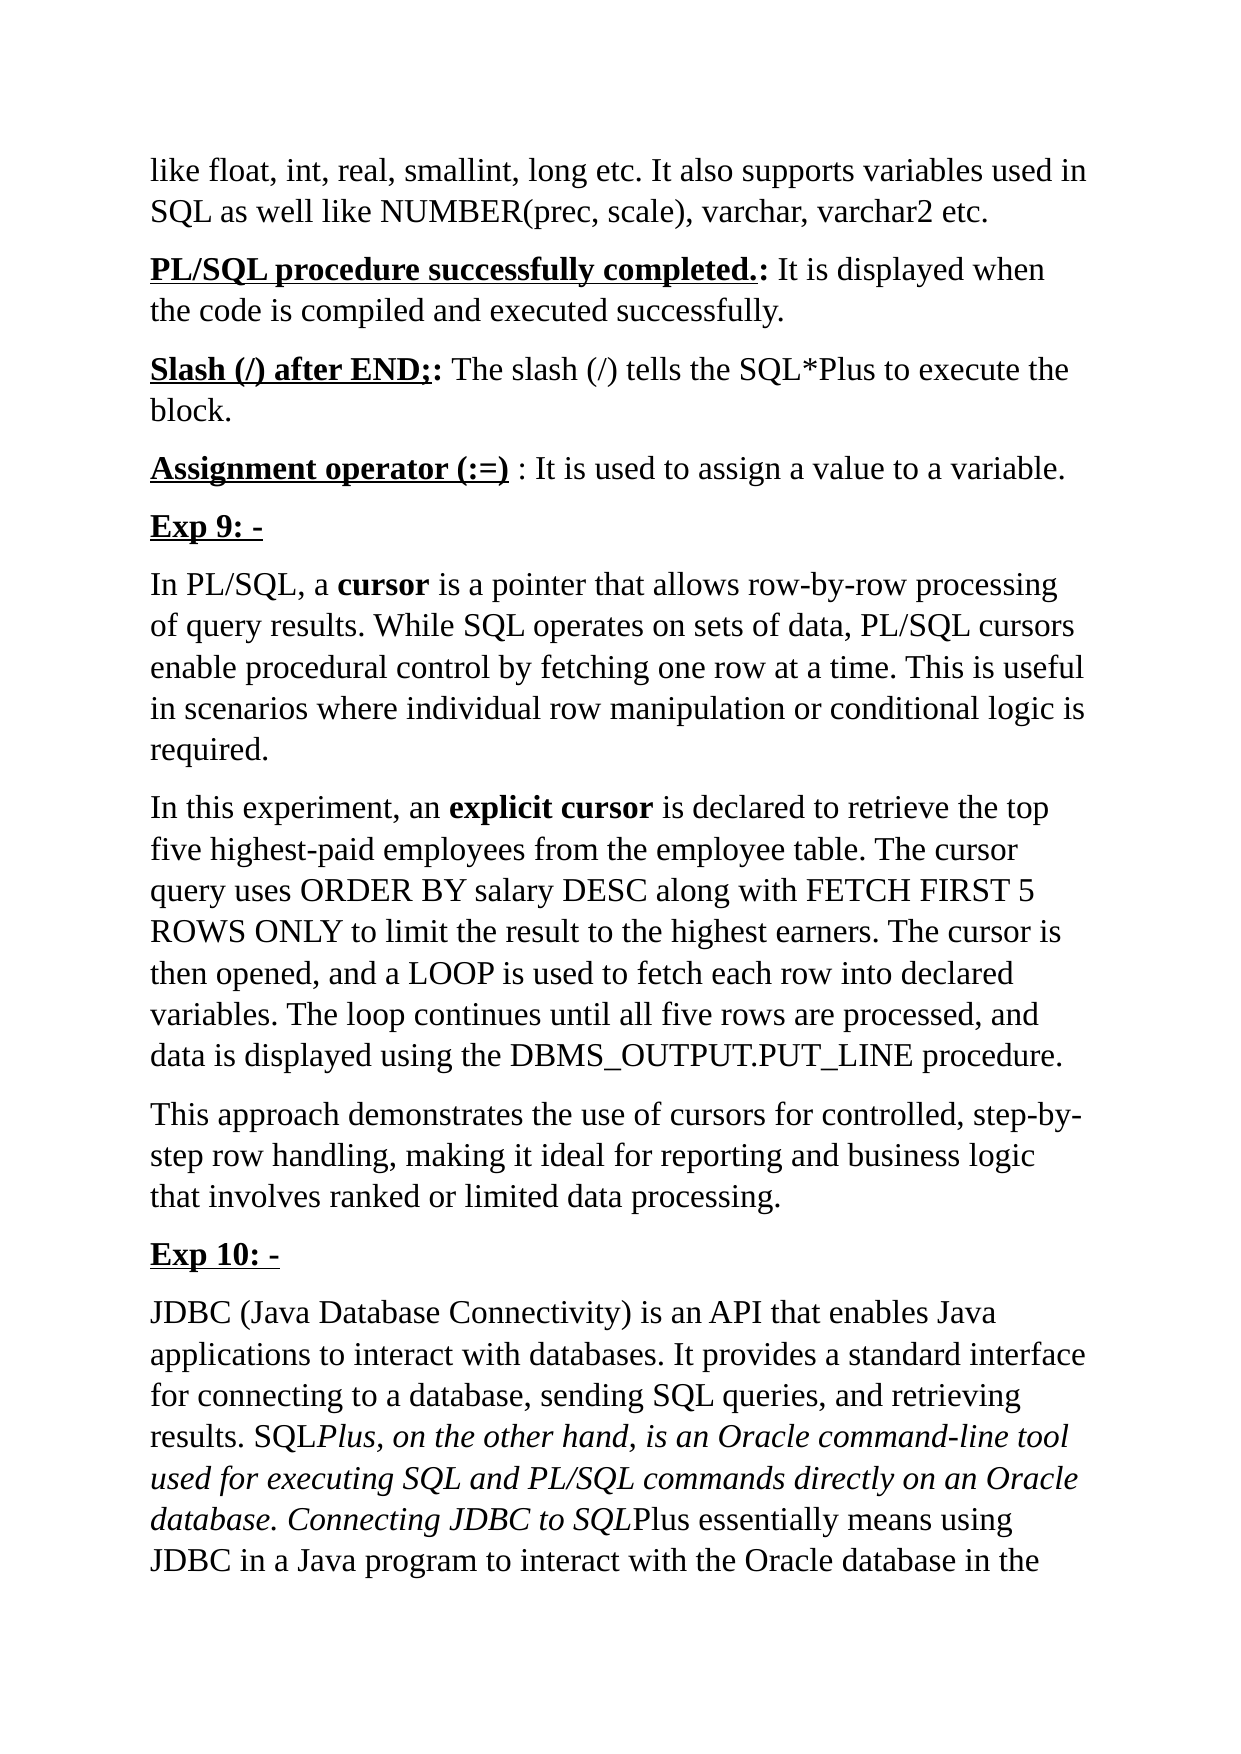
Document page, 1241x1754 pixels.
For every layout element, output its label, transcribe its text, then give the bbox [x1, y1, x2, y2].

text Exp 9: - [150, 506, 1090, 544]
text Assignment operator (:=) : It is used to assign a value to a variable. [150, 448, 1090, 486]
text Slash (/) after END;: The slash (/) tells the SQL*Plus to execute the block. [150, 349, 1090, 428]
text Exp 10: - [150, 1234, 1090, 1273]
text PL/SQL procedure successfully completed.: It is displayed when the code is compiled and executed successfully. [150, 249, 1090, 329]
text In this experiment, an explicit cursor is declared to retrieve the top five highest-paid employees from the employee table. The cursor query uses ORDER BY salary DESC along with FETCH FIRST 5 ROWS ONLY to limit the result to the highest earners. The cursor is then opened, and a LOOP is used to fetch each row into declared variables. The loop continues until all five rows are processed, and data is displayed using the DBMS_OUTPUT.PUT_LINE procedure. [150, 788, 1090, 1074]
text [150, 1292, 1090, 1579]
text This approach demonstrates the use of cursors for controlled, step-by-step row handling, making it ideal for reporting and business logic that involves ranked or limited data processing. [150, 1094, 1090, 1215]
text In PL/SQL, a cursor is a pointer that allows row-by-row processing of query results. While SQL operates on sets of data, PL/SQL cursors enable procedural control by fetching one row at a time. This is useful in scenarios where individual row manipulation or conditional logic is required. [150, 564, 1090, 768]
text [150, 150, 1090, 230]
